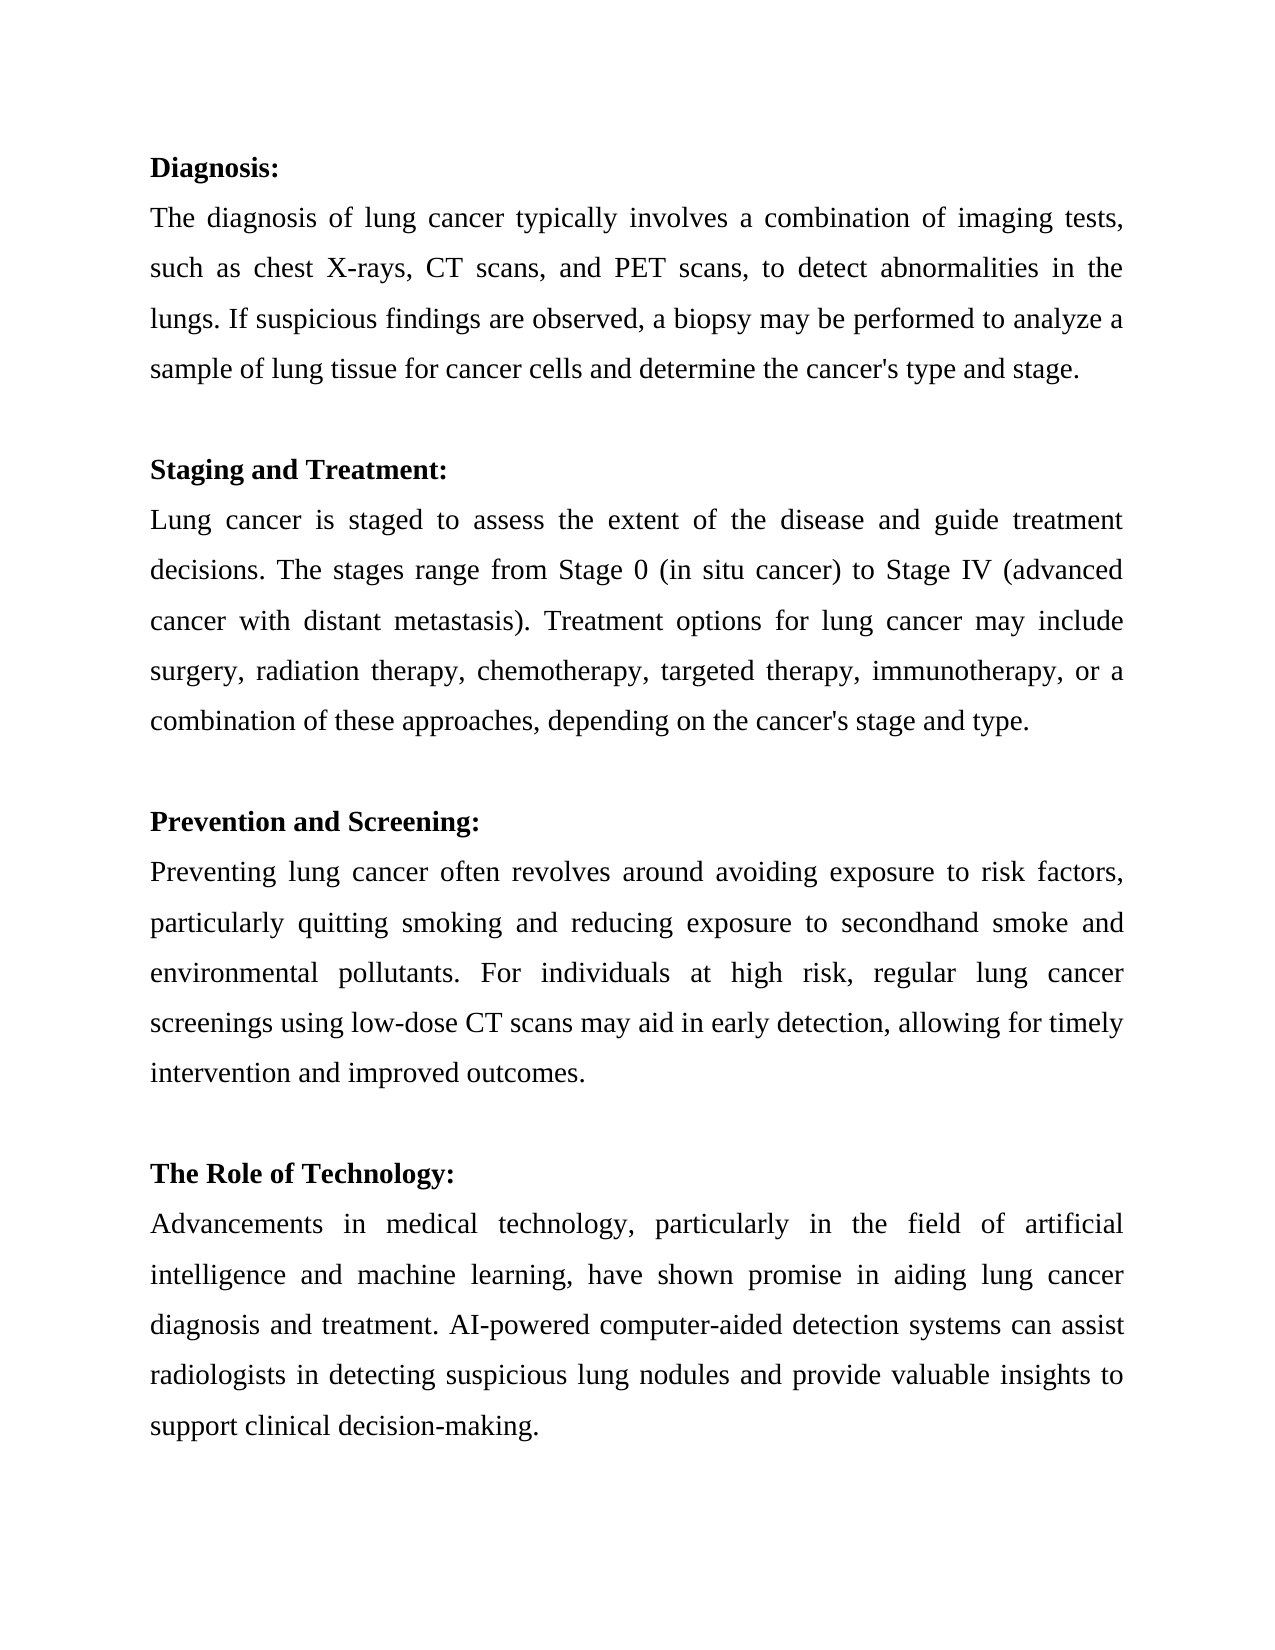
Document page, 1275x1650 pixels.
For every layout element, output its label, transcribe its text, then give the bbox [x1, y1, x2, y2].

text Advancements in medical technology, particularly in the field of artificial intelligence and machine learning, have shown promise in aiding lung cancer diagnosis and treatment. AI-powered computer-aided detection systems can assist radiologists in detecting suspicious lung nodules and provide valuable insights to support clinical decision-making. [150, 1207, 1125, 1441]
text Preventing lung cancer often revolves around avoiding exposure to risk factors, particularly quitting smoking and reducing exposure to secondhand smoke and environmental pollutants. For individuals at high risk, regular lung cancer screenings using low-dose CT scans may aid in early detection, allowing for timely intervention and improved outcomes. [150, 854, 1125, 1089]
text The diagnosis of lung cancer typically involves a combination of imaging tests, such as chest X-rays, CT scans, and PET scans, to detect abnormalities in the lungs. If suspicious findings are observed, a biopsy may be performed to analyze a sample of lung tissue for cancer cells and determine the cancer's type and stage. [150, 200, 1125, 385]
text Diagnosis: [150, 150, 1125, 183]
text Prevention and Screening: [150, 804, 1125, 838]
text Staging and Treatment: [150, 452, 1125, 485]
text The Role of Technology: [150, 1156, 1125, 1190]
text Lung cancer is staged to assess the extent of the disease and guide treatment decisions. The stages range from Stage 0 (in situ cancer) to Stage IV (advanced cancer with distant metastasis). Treatment options for lung cancer may include surgery, radiation therapy, chemotherapy, targeted therapy, immunotherapy, or a combination of these approaches, depending on the cancer's stage and type. [150, 502, 1125, 737]
